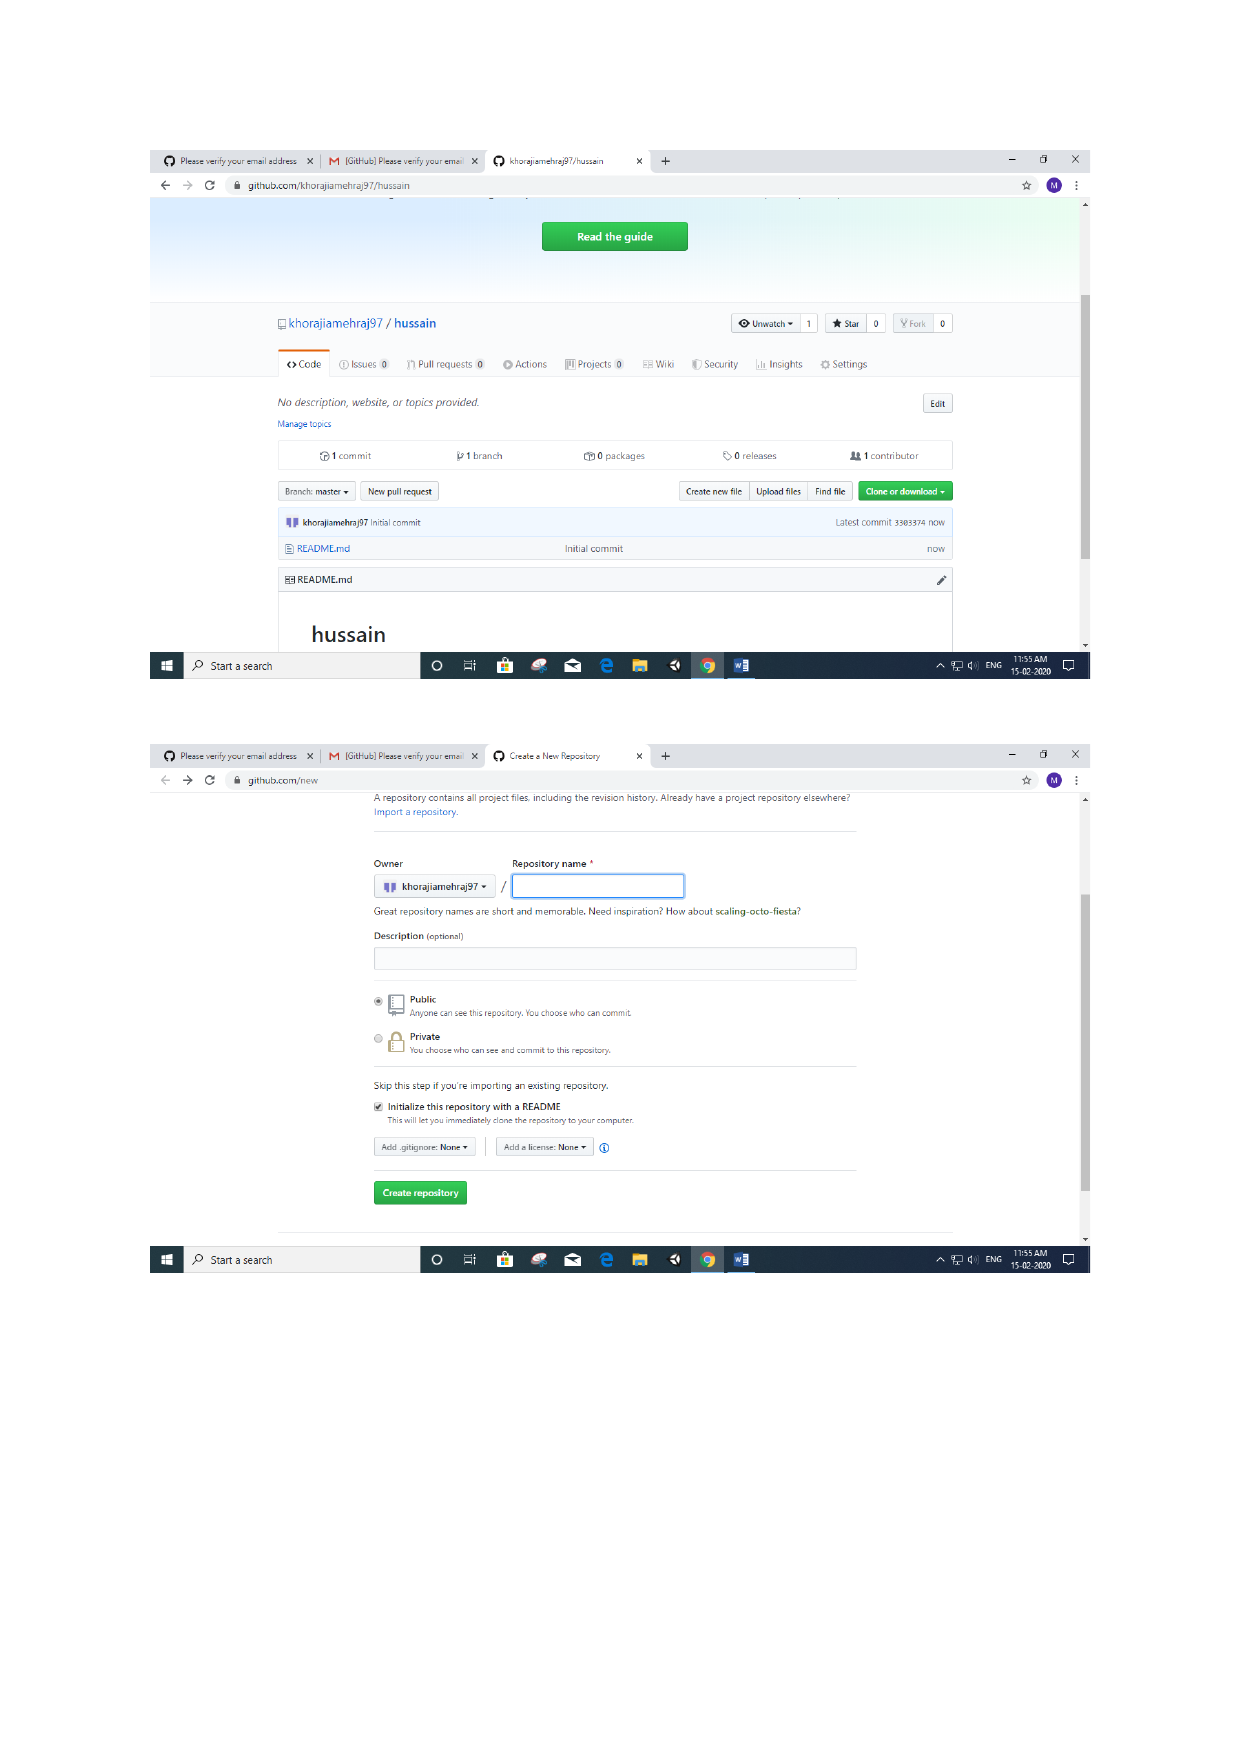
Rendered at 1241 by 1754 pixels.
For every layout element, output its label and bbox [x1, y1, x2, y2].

picture [150, 150, 1091, 679]
picture [150, 744, 1091, 1273]
